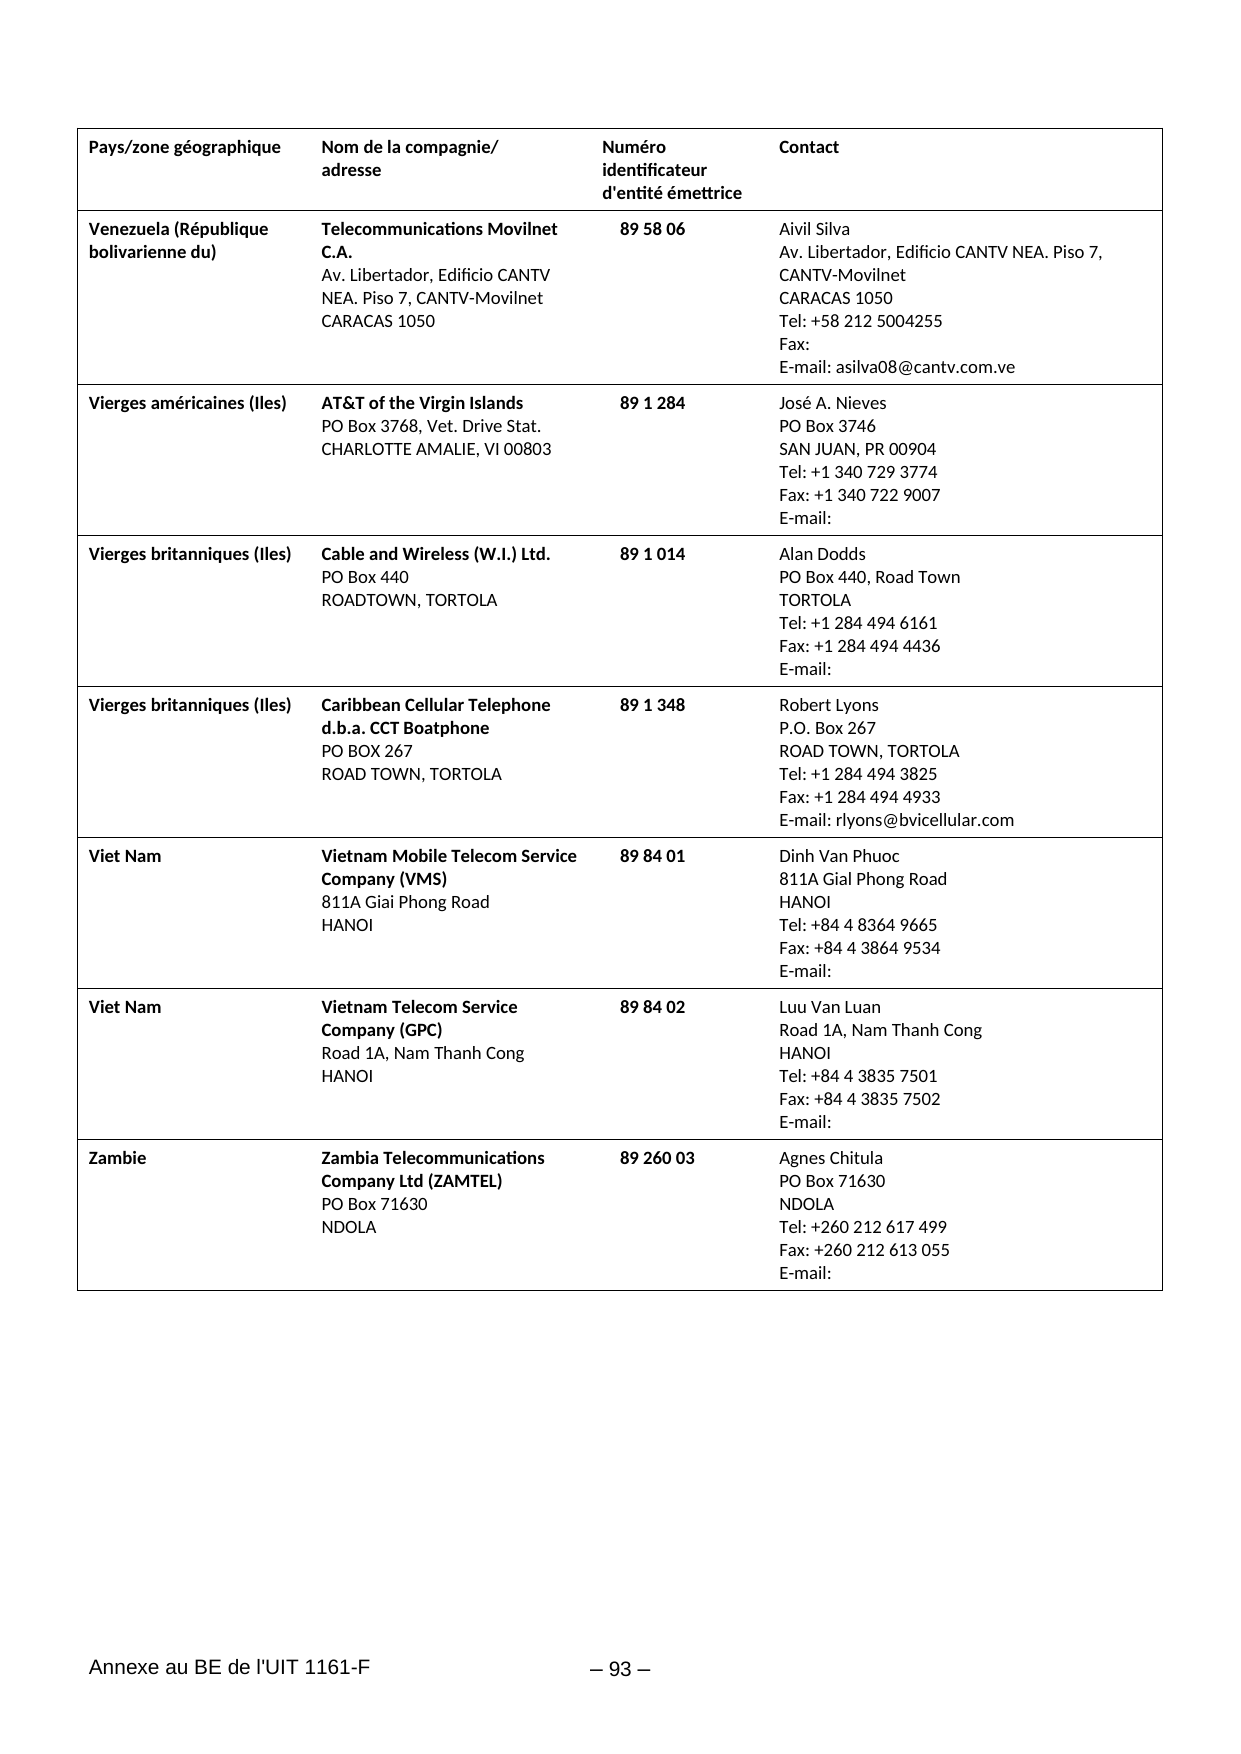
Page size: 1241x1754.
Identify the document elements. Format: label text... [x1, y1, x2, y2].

table_header Numéro identificateur d'entité émettrice [591, 129, 768, 210]
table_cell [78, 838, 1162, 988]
table_header Contact [768, 129, 1162, 210]
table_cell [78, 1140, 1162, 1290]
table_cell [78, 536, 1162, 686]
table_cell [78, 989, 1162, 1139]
table_header Nom de la compagnie/ adresse [310, 129, 591, 210]
table_header Pays/zone géographique [78, 129, 310, 210]
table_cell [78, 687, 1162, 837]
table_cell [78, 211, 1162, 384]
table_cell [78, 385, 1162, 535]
